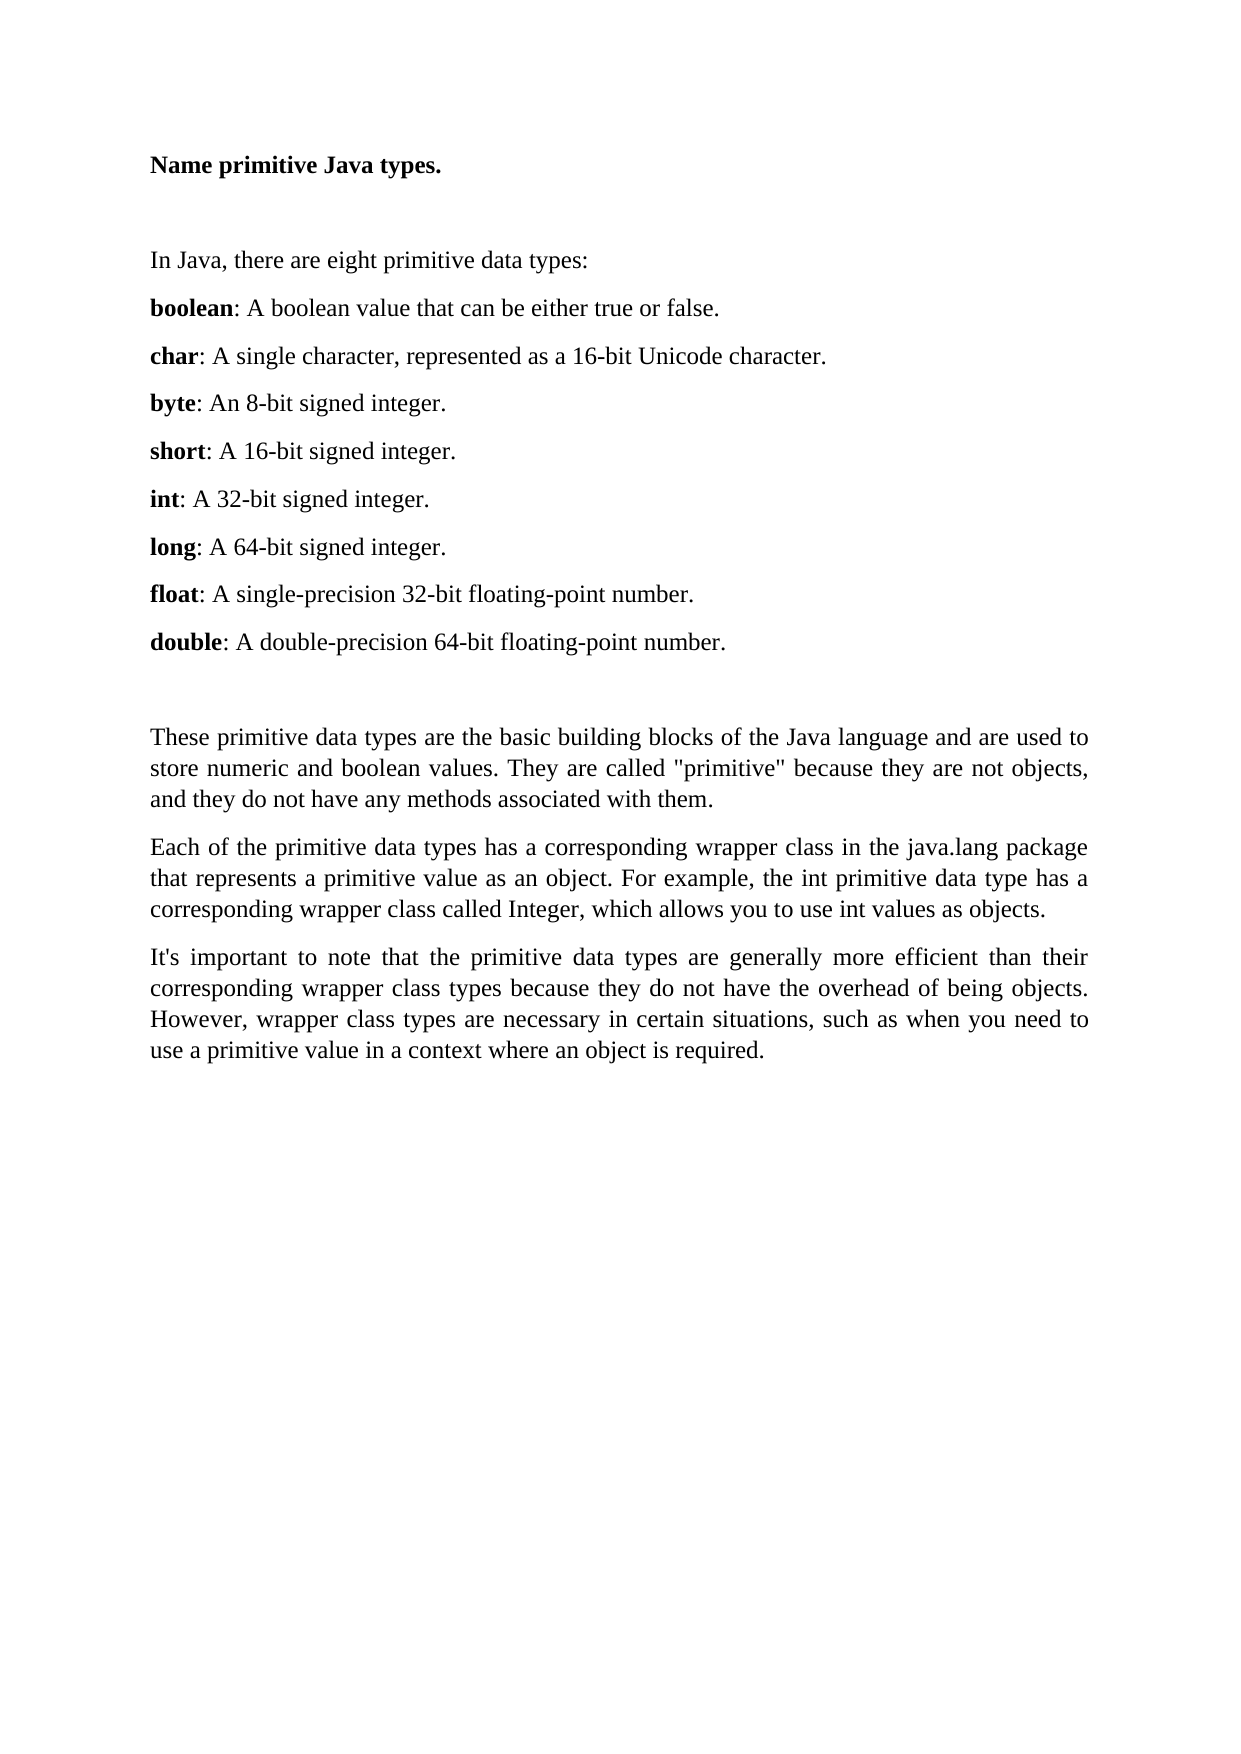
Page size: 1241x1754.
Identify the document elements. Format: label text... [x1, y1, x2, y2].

text Each of the primitive data types has a corresponding wrapper class in the java.lang package that represents a primitive value as an object. For example, the int primitive data type has a corresponding wrapper class called Integer, which allows you to use int values as objects. [150, 832, 1090, 923]
text float: A single-precision 32-bit floating-point number. [150, 579, 1090, 608]
text long: A 64-bit signed integer. [150, 532, 1090, 560]
text short: A 16-bit signed integer. [150, 436, 1090, 465]
text In Java, there are eight primitive data types: [150, 245, 1090, 274]
text These primitive data types are the basic building blocks of the Java language and are used to store numeric and boolean values. They are called "primitive" because they are not objects, and they do not have any methods associated with them. [150, 722, 1090, 813]
text boolean: A boolean value that can be either true or false. [150, 293, 1090, 322]
text double: A double-precision 64-bit floating-point number. [150, 627, 1090, 656]
subtitle Name primitive Java types. [150, 150, 1090, 179]
text byte: An 8-bit signed integer. [150, 388, 1090, 417]
text char: A single character, represented as a 16-bit Unicode character. [150, 341, 1090, 369]
text It's important to note that the primitive data types are generally more efficient than their corresponding wrapper class types because they do not have the overhead of being objects. However, wrapper class types are necessary in certain situations, such as when you need to use a primitive value in a context where an object is required. [150, 942, 1090, 1064]
text int: A 32-bit signed integer. [150, 484, 1090, 513]
